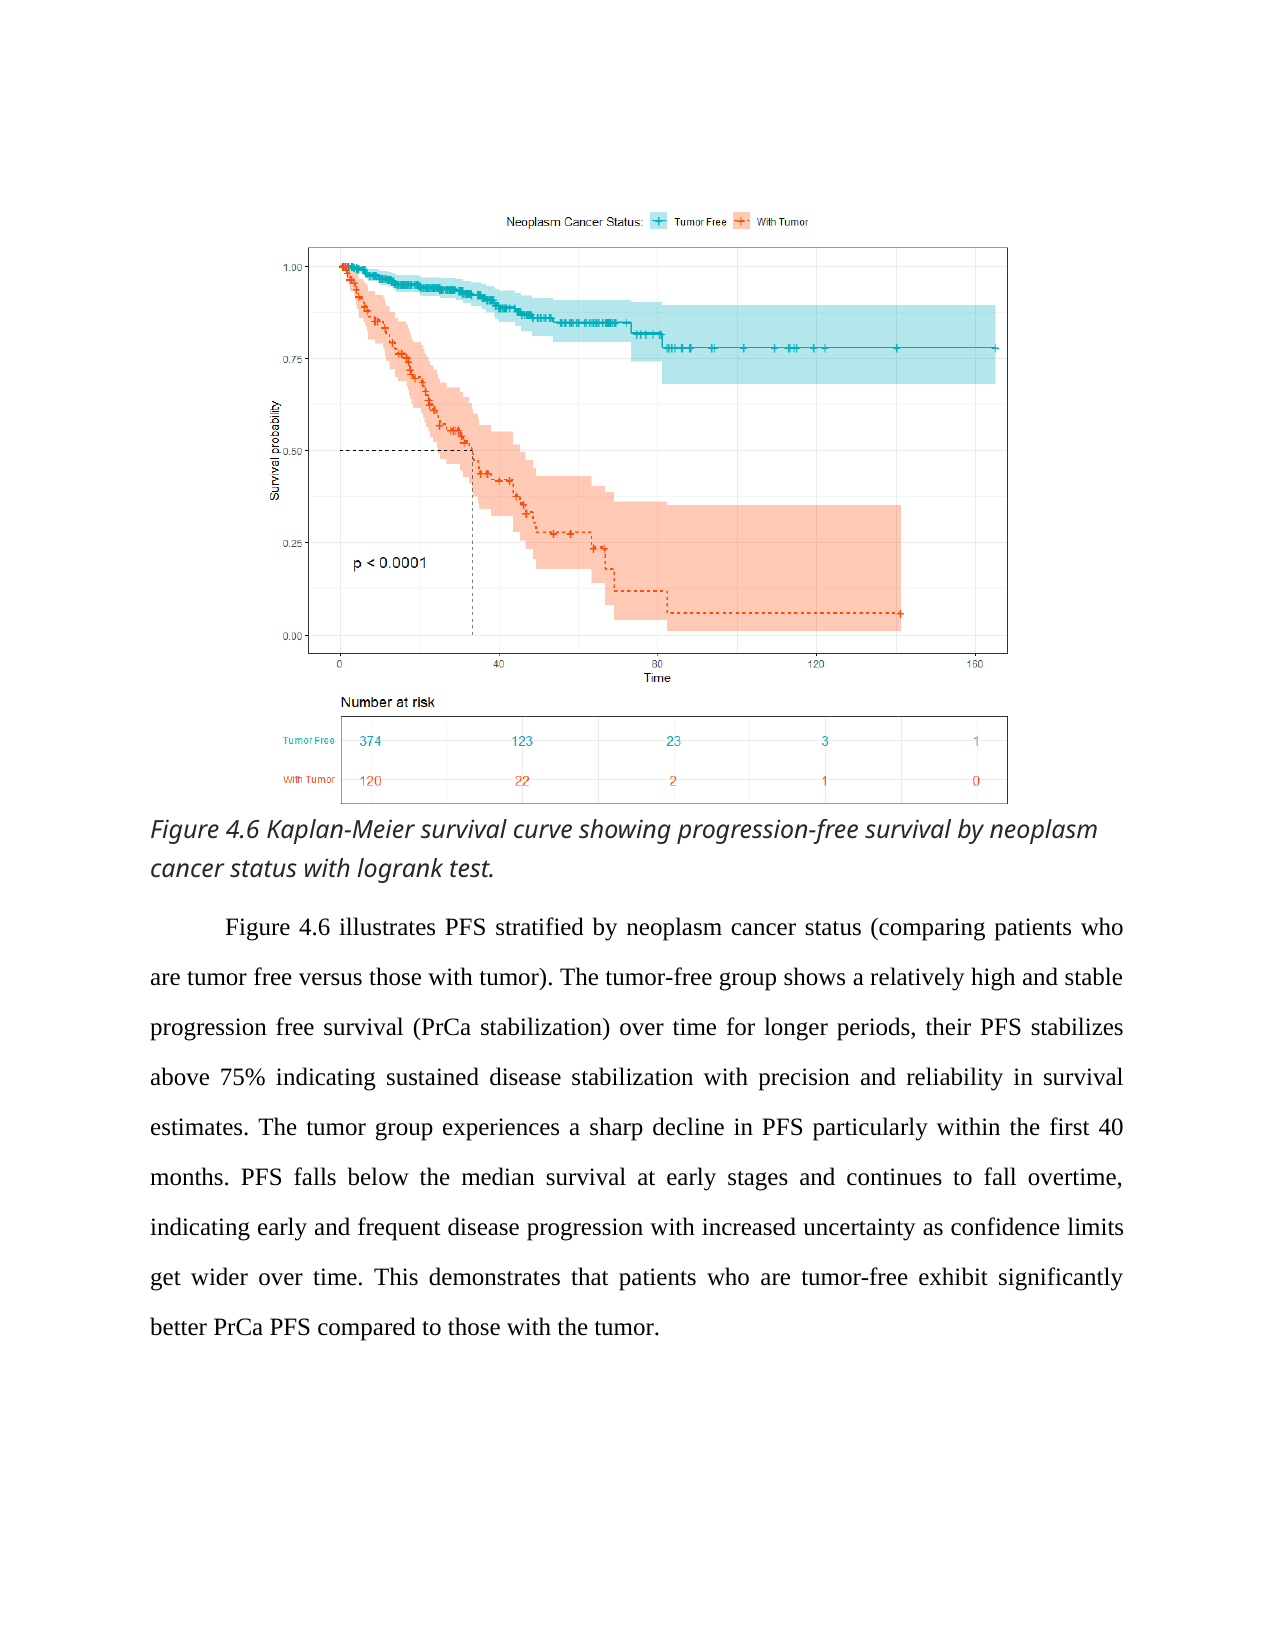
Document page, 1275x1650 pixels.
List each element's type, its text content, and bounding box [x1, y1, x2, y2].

picture [262, 200, 1013, 812]
subtitle Figure 4.6 Kaplan-Meier survival curve showing progression-free survival by neoplasm cancer status with logrank test. [150, 812, 1125, 885]
text Figure 4.6 illustrates PFS stratified by neoplasm cancer status (comparing patients who are tumor free versus those with tumor). The tumor-free group shows a relatively high and stable progression free survival (PrCa stabilization) over time for longer periods, their PFS stabilizes above 75% indicating sustained disease stabilization with precision and reliability in survival estimates. The tumor group experiences a sharp decline in PFS particularly within the first 40 months. PFS falls below the median survival at early stages and continues to fall overtime, indicating early and frequent disease progression with increased uncertainty as confidence limits get wider over time. This demonstrates that patients who are tumor-free exhibit significantly better PrCa PFS compared to those with the tumor. [150, 890, 1125, 1340]
